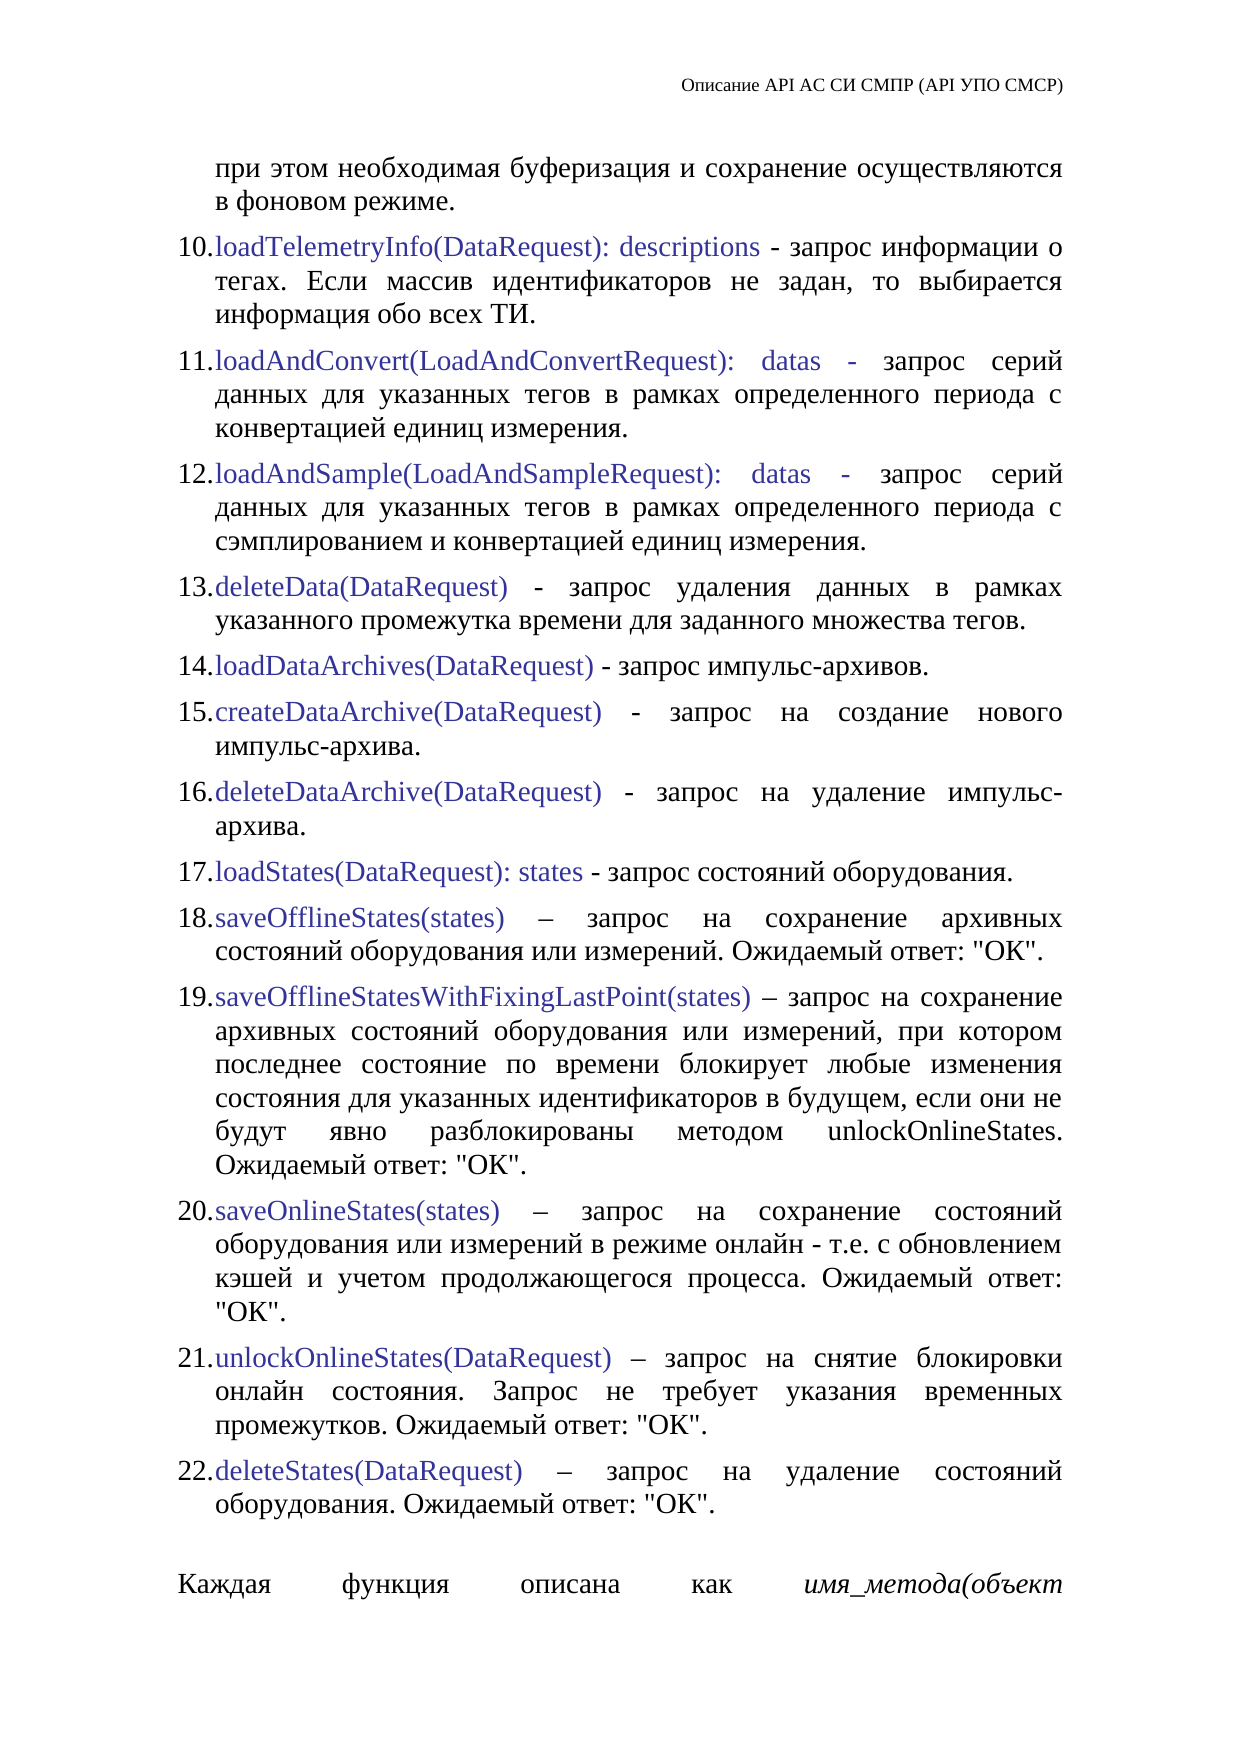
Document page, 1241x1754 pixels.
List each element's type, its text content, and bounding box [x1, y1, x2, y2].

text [177, 1532, 1063, 1599]
list loadStates(DataRequest): states - запрос состояний оборудования. [177, 854, 1063, 887]
list unlockOnlineStates(DataRequest) – запрос на снятие блокировки онлайн состояния. Запрос не требует указания временных промежутков. Ожидаемый ответ: "ОК". [177, 1340, 1063, 1440]
list saveOfflineStatesWithFixingLastPoint(states) – запрос на сохранение архивных состояний оборудования или измерений, при котором последнее состояние по времени блокирует любые изменения состояния для указанных идентификаторов в будущем, если они не будут явно разблокированы методом unlockOnlineStates. Ожидаемый ответ: "ОК". [177, 979, 1063, 1181]
list loadTelemetryInfo(DataRequest): descriptions - запрос информации о тегах. Если массив идентификаторов не задан, то выбирается информация обо всех ТИ. [177, 229, 1063, 330]
list loadAndConvert(LoadAndConvertRequest): datas - запрос серий данных для указанных тегов в рамках определенного периода с конвертацией единиц измерения. [177, 343, 1063, 443]
list loadDataArchives(DataRequest) - запрос импульс-архивов. [177, 648, 1063, 682]
list saveOfflineStates(states) – запрос на сохранение архивных состояний оборудования или измерений. Ожидаемый ответ: "ОК". [177, 900, 1063, 967]
list deleteData(DataRequest) - запрос удаления данных в рамках указанного промежутка времени для заданного множества тегов. [177, 569, 1063, 636]
list createDataArchive(DataRequest) - запрос на создание нового импульс-архива. [177, 694, 1063, 762]
list deleteStates(DataRequest) – запрос на удаление состояний оборудования. Ожидаемый ответ: "ОК". [177, 1453, 1063, 1520]
list deleteDataArchive(DataRequest) - запрос на удаление импульс-архива. [177, 774, 1063, 841]
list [177, 150, 1063, 217]
list saveOnlineStates(states) – запрос на сохранение состояний оборудования или измерений в режиме онлайн - т.е. с обновлением кэшей и учетом продолжающегося процесса. Ожидаемый ответ: "ОК". [177, 1193, 1063, 1327]
list loadAndSample(LoadAndSampleRequest): datas - запрос серий данных для указанных тегов в рамках определенного периода с сэмплированием и конвертацией единиц измерения. [177, 456, 1063, 556]
